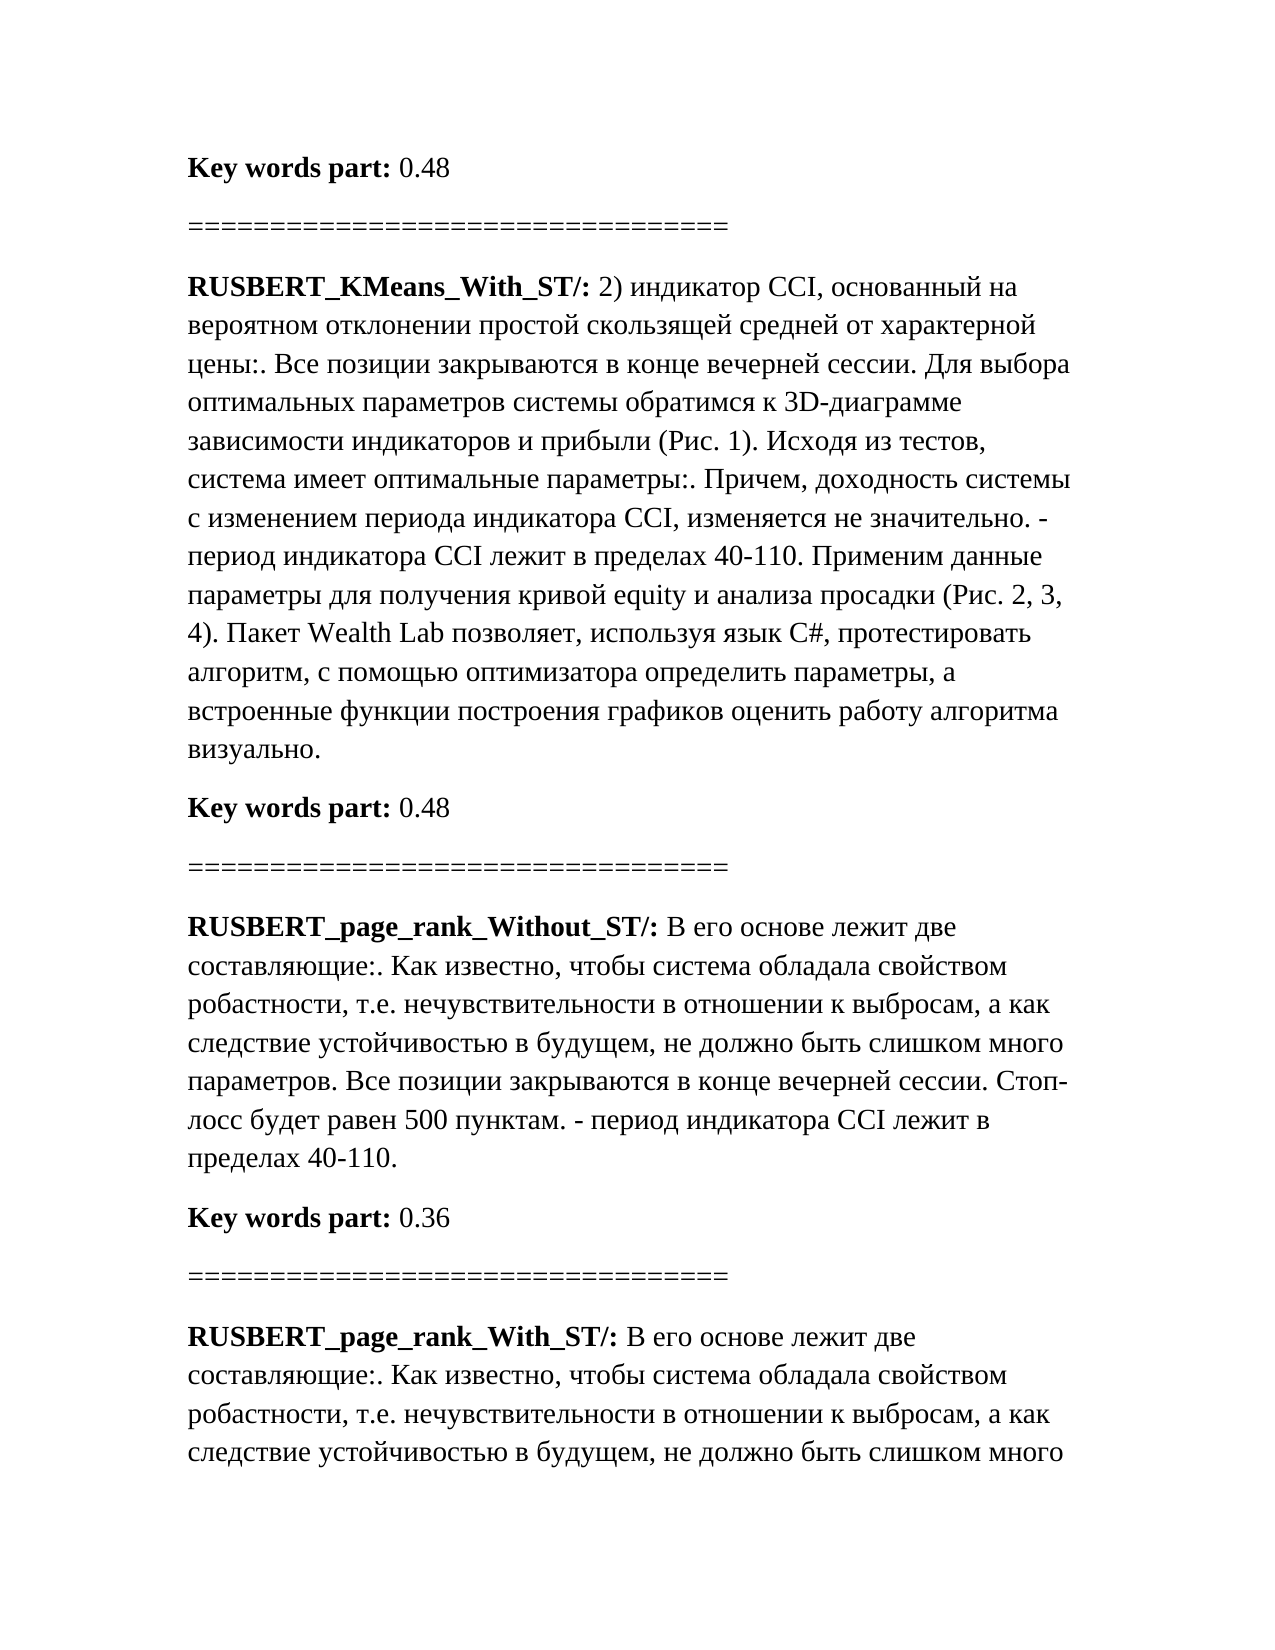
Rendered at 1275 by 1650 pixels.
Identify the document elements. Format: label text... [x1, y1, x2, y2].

text RUSBERT_page_rank_Without_ST/: В его основе лежит две составляющие:. Как известно, чтобы система обладала свойством робастности, т.е. нечувствительности в отношении к выбросам, а как следствие устойчивостью в будущем, не должно быть слишком много параметров. Все позиции закрываются в конце вечерней сессии. Стоп-лосс будет равен 500 пунктам. - период индикатора CCI лежит в пределах 40-110. [187, 909, 1087, 1174]
text Key words part: 0.48 [187, 791, 1087, 824]
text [187, 1319, 1087, 1468]
text ================================= [187, 209, 1087, 243]
text ================================= [187, 1259, 1087, 1293]
text ================================= [187, 850, 1087, 883]
text RUSBERT_KMeans_With_ST/: 2) индикатор CCI, основанный на вероятном отклонении простой скользящей средней от характерной цены:. Все позиции закрываются в конце вечерней сессии. Для выбора оптимальных параметров системы обратимся к 3D-диаграмме зависимости индикаторов и прибыли (Рис. 1). Исходя из тестов, система имеет оптимальные параметры:. Причем, доходность системы с изменением периода индикатора ССI, изменяется не значительно. - период индикатора CCI лежит в пределах 40-110. Применим данные параметры для получения кривой equity и анализа просадки (Рис. 2, 3, 4). Пакет Wealth Lab позволяет, используя язык C#, протестировать алгоритм, с помощью оптимизатора определить параметры, а встроенные функции построения графиков оценить работу алгоритма визуально. [187, 269, 1087, 765]
text Key words part: 0.36 [187, 1200, 1087, 1233]
text Key words part: 0.48 [187, 150, 1087, 183]
